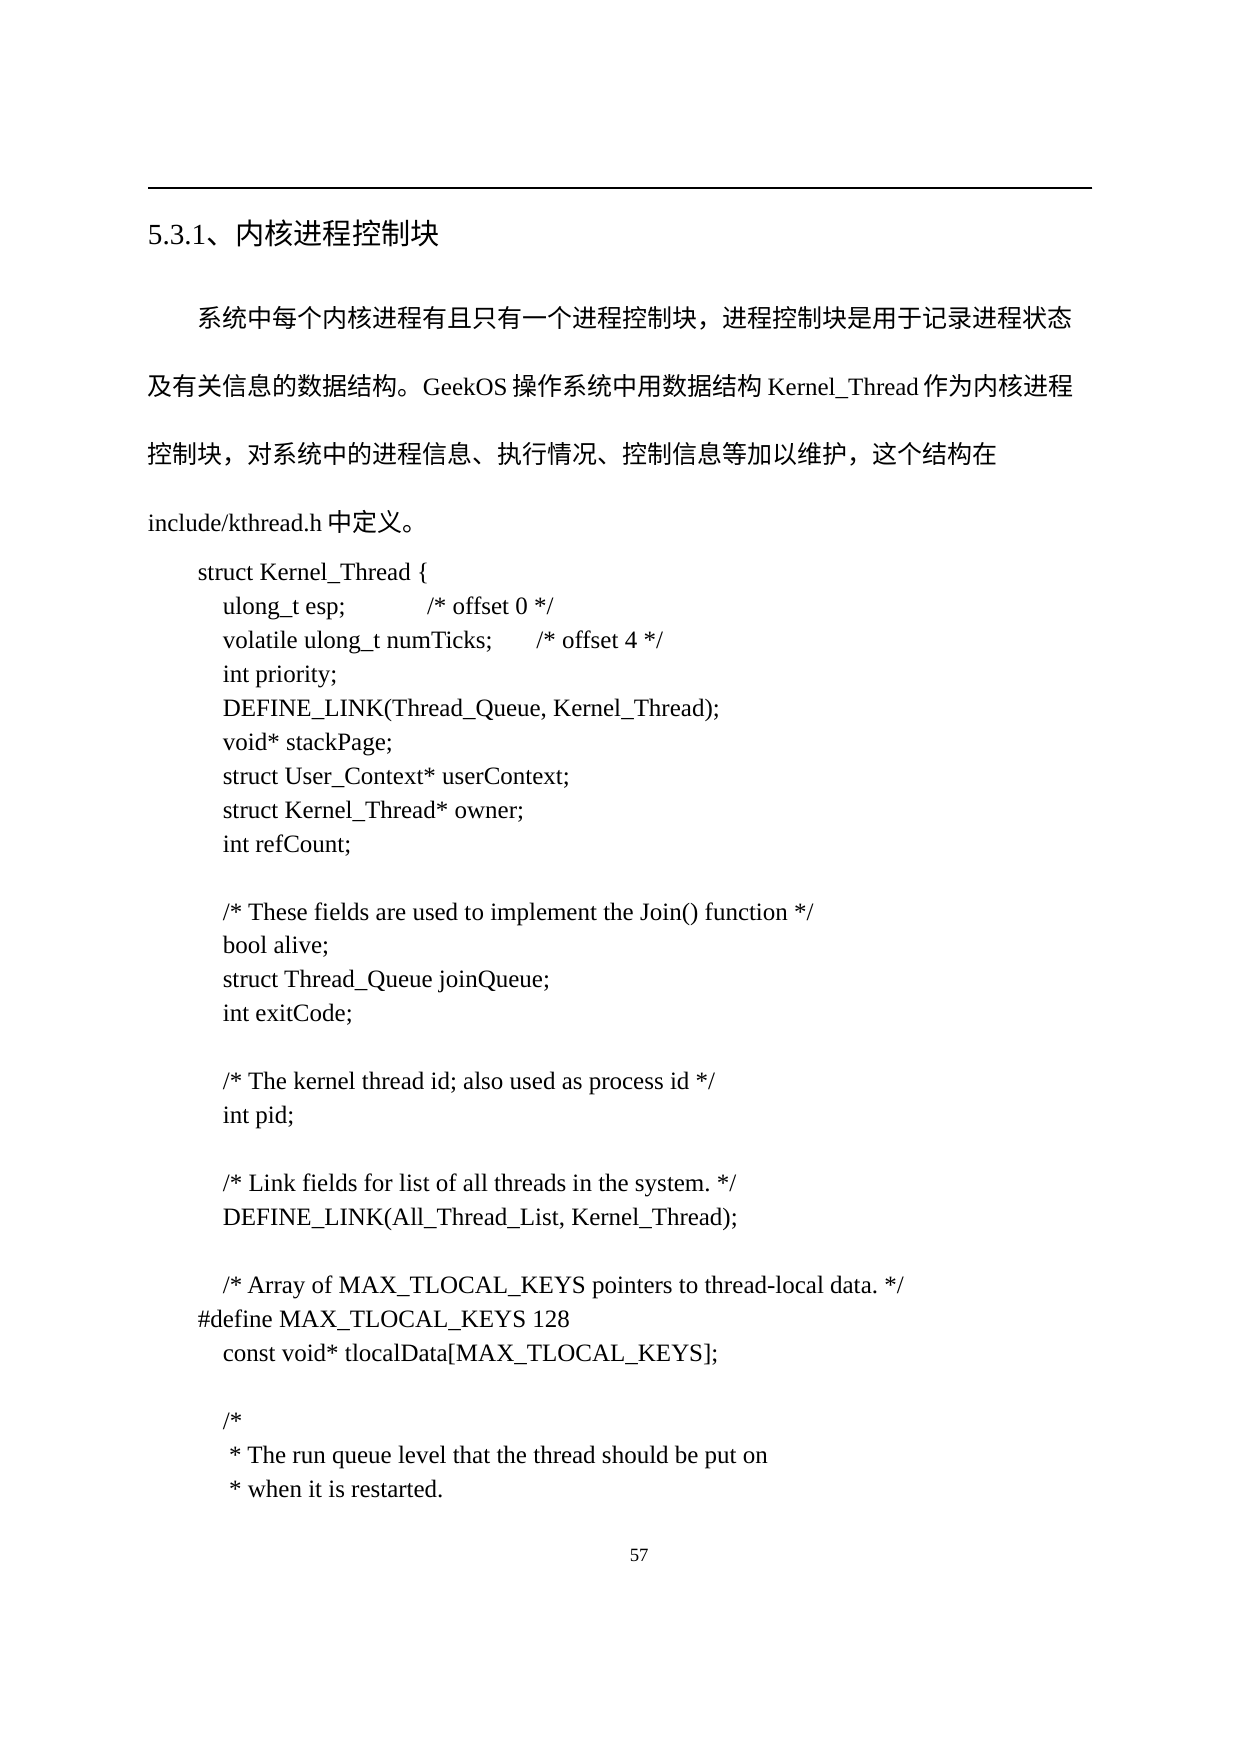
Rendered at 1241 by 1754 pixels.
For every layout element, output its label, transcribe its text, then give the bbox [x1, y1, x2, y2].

text int priority; [148, 656, 1092, 690]
text struct Thread_Queue joinQueue; [148, 962, 1092, 996]
text DEFINE_LINK(All_Thread_List, Kernel_Thread); [148, 1199, 1092, 1233]
text int refCount; [148, 826, 1092, 860]
text /* Link fields for list of all threads in the system. */ [148, 1166, 1092, 1199]
text /* The kernel thread id; also used as process id */ [148, 1064, 1092, 1098]
text const void* tlocalData[MAX_TLOCAL_KEYS]; [148, 1335, 1092, 1369]
text * The run queue level that the thread should be put on [148, 1437, 1092, 1471]
text struct Kernel_Thread { [148, 554, 1092, 588]
text void* stackPage; [148, 724, 1092, 758]
text DEFINE_LINK(Thread_Queue, Kernel_Thread); [148, 690, 1092, 724]
text 5.3.1、内核进程控制块 [148, 198, 1092, 266]
text bool alive; [148, 928, 1092, 962]
text /* Array of MAX_TLOCAL_KEYS pointers to thread-local data. */ [148, 1267, 1092, 1301]
text int exitCode; [148, 996, 1092, 1030]
text int pid; [148, 1098, 1092, 1132]
text ulong_t esp; /* offset 0 */ [148, 588, 1092, 622]
text #define MAX_TLOCAL_KEYS 128 [148, 1301, 1092, 1335]
text volatile ulong_t numTicks; /* offset 4 */ [148, 622, 1092, 656]
text struct Kernel_Thread* owner; [148, 792, 1092, 826]
text /* These fields are used to implement the Join() function */ [148, 894, 1092, 928]
text * when it is restarted. [148, 1471, 1092, 1505]
text 系统中每个内核进程有且只有一个进程控制块，进程控制块是用于记录进程状态及有关信息的数据结构。GeekOS操作系统中用数据结构Kernel_Thread作为内核进程控制块，对系统中的进程信息、执行情况、控制信息等加以维护，这个结构在include/kthread.h中定义。 [148, 283, 1092, 554]
text /* [148, 1403, 1092, 1437]
text struct User_Context* userContext; [148, 758, 1092, 792]
